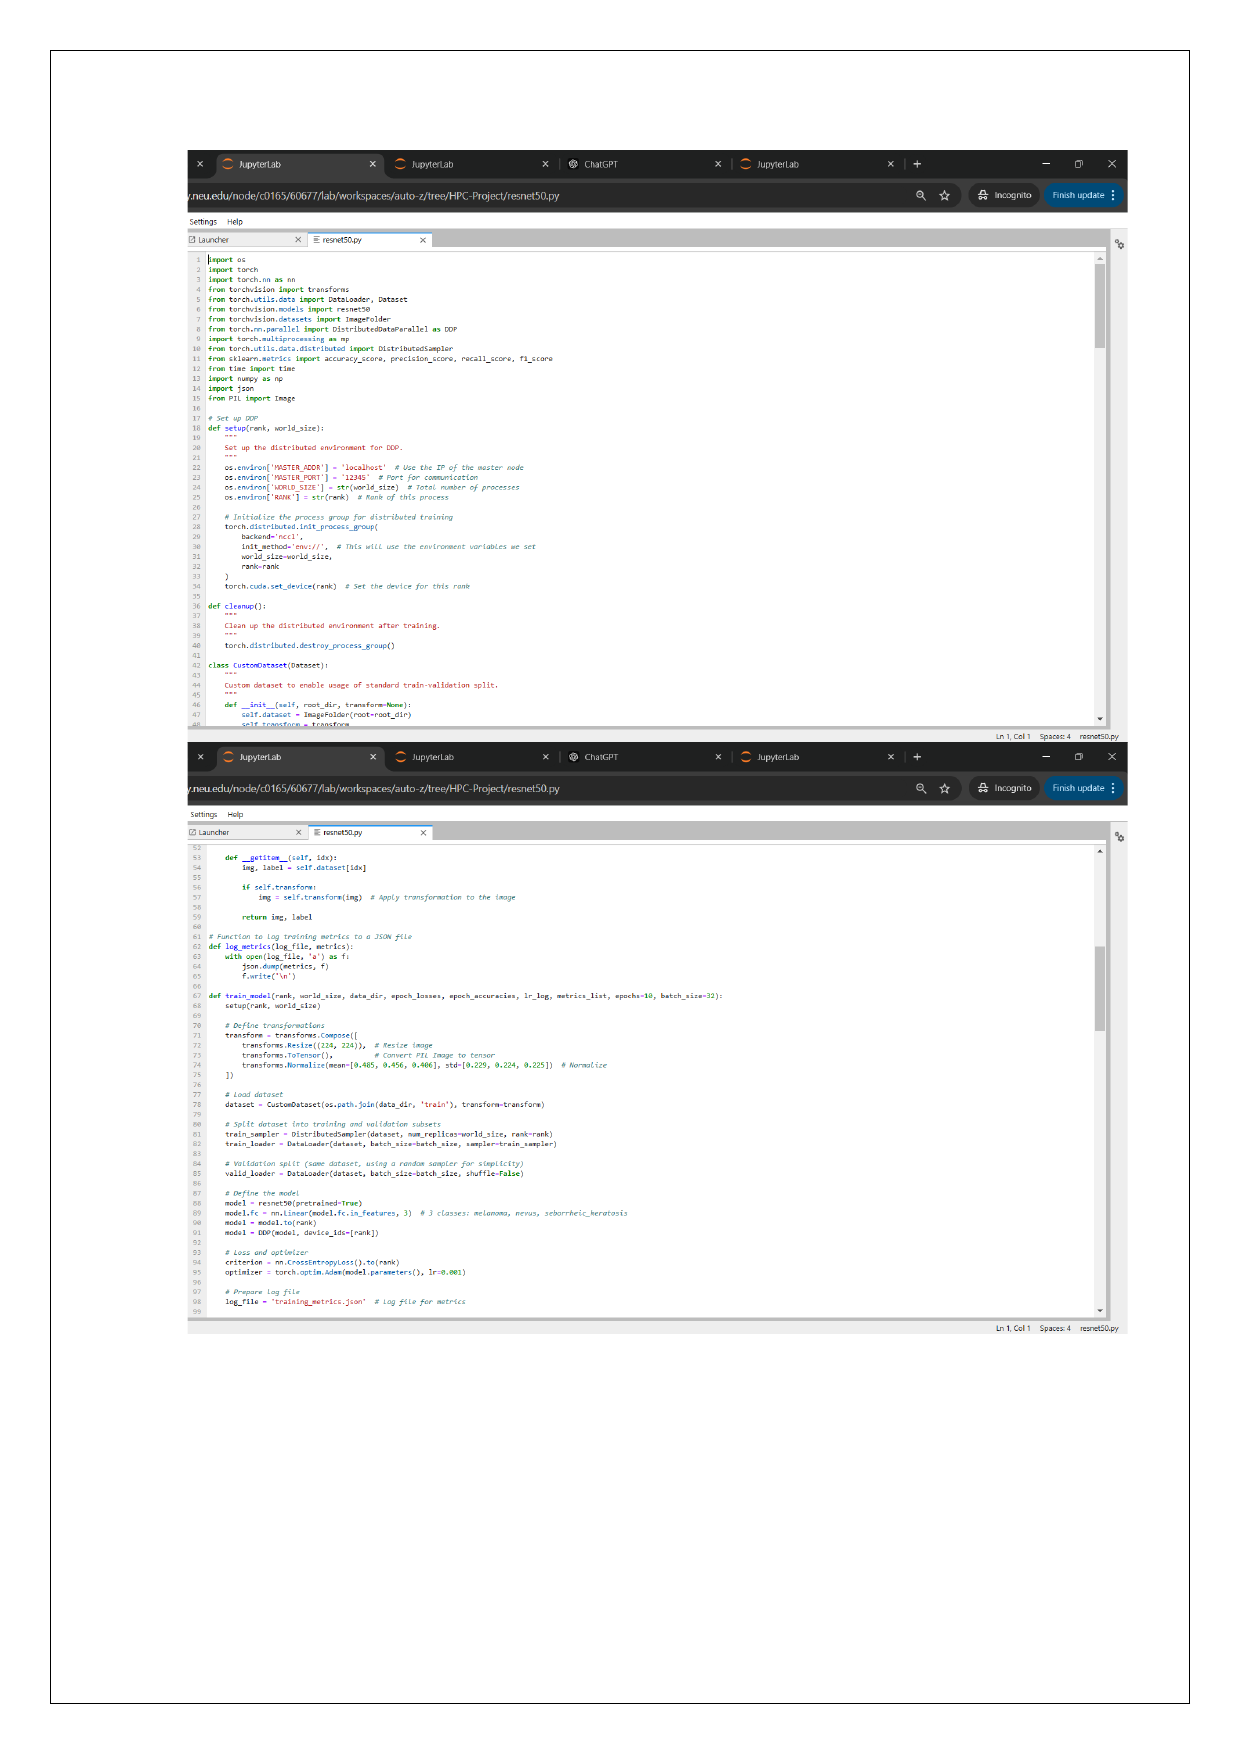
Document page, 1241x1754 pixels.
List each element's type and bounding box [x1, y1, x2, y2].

picture [187, 150, 1128, 1334]
